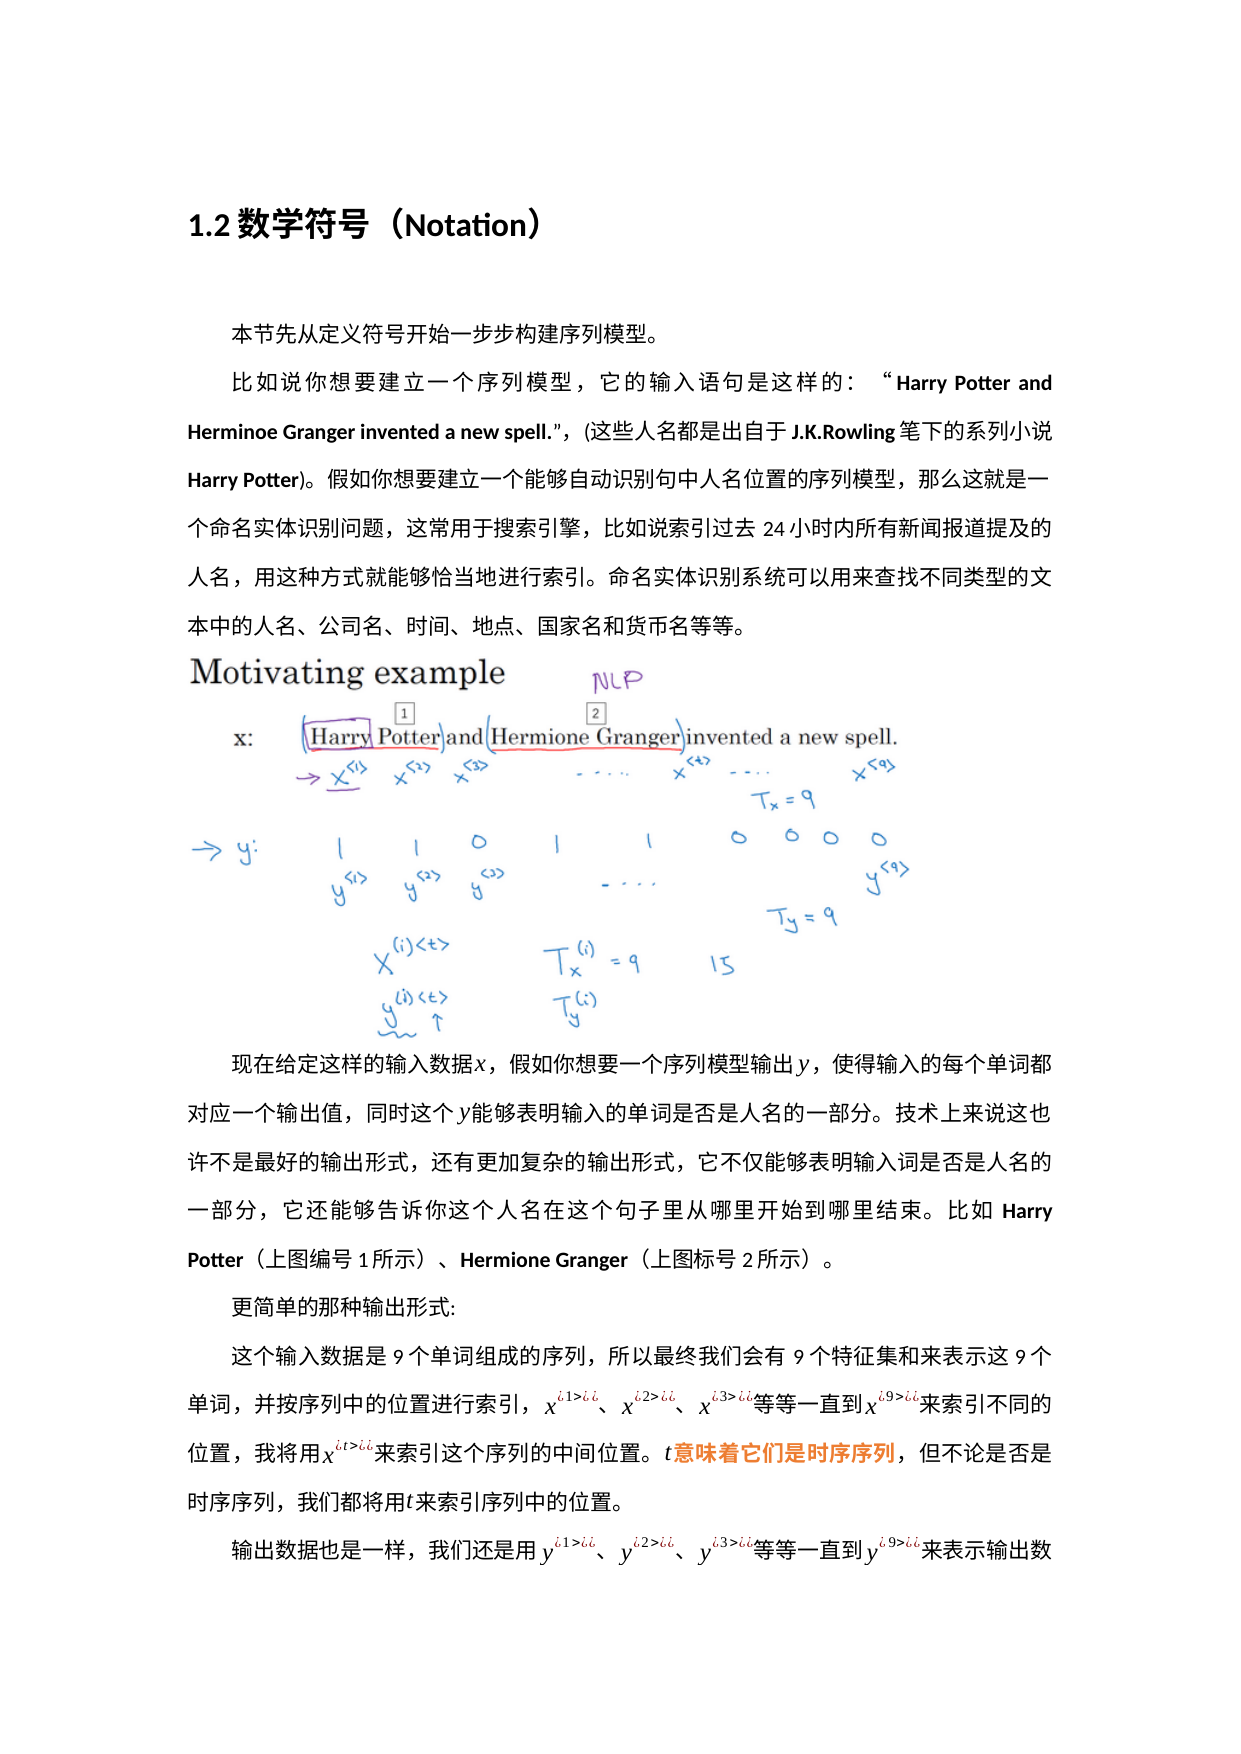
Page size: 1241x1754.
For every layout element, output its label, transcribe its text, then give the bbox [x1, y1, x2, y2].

text 这个输入数据是9个单词组成的序列，所以最终我们会有9个特征集和来表示这9个单词，并按序列中的位置进行索引，、、等等一直到来索引不同的位置，我将用来索引这个序列的中间位置。意味着它们是时序序列，但不论是否是时序序列，我们都将用来索引序列中的位置。 [187, 1338, 1053, 1517]
text 比如说你想要建立一个序列模型，它的输入语句是这样的：“Harry Potter and Herminoe Granger invented a new spell.”，(这些人名都是出自于J.K.Rowling笔下的系列小说Harry Potter)。假如你想要建立一个能够自动识别句中人名位置的序列模型，那么这就是一个命名实体识别问题，这常用于搜索引擎，比如说索引过去24小时内所有新闻报道提及的人名，用这种方式就能够恰当地进行索引。命名实体识别系统可以用来查找不同类型的文本中的人名、公司名、时间、地点、国家名和货币名等等。 [187, 364, 1053, 641]
text 本节先从定义符号开始一步步构建序列模型。 [187, 316, 1053, 349]
picture [187, 656, 911, 1040]
text 现在给定这样的输入数据，假如你想要一个序列模型输出，使得输入的每个单词都对应一个输出值，同时这个能够表明输入的单词是否是人名的一部分。技术上来说这也许不是最好的输出形式，还有更加复杂的输出形式，它不仅能够表明输入词是否是人名的一部分，它还能够告诉你这个人名在这个句子里从哪里开始到哪里结束。比如Harry Potter（上图编号1所示）、Hermione Granger（上图标号2所示）。 [187, 1047, 1053, 1274]
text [187, 1533, 1053, 1565]
subtitle 1.2 数学符号（Notation） [187, 189, 1053, 254]
text 更简单的那种输出形式: [187, 1290, 1053, 1322]
